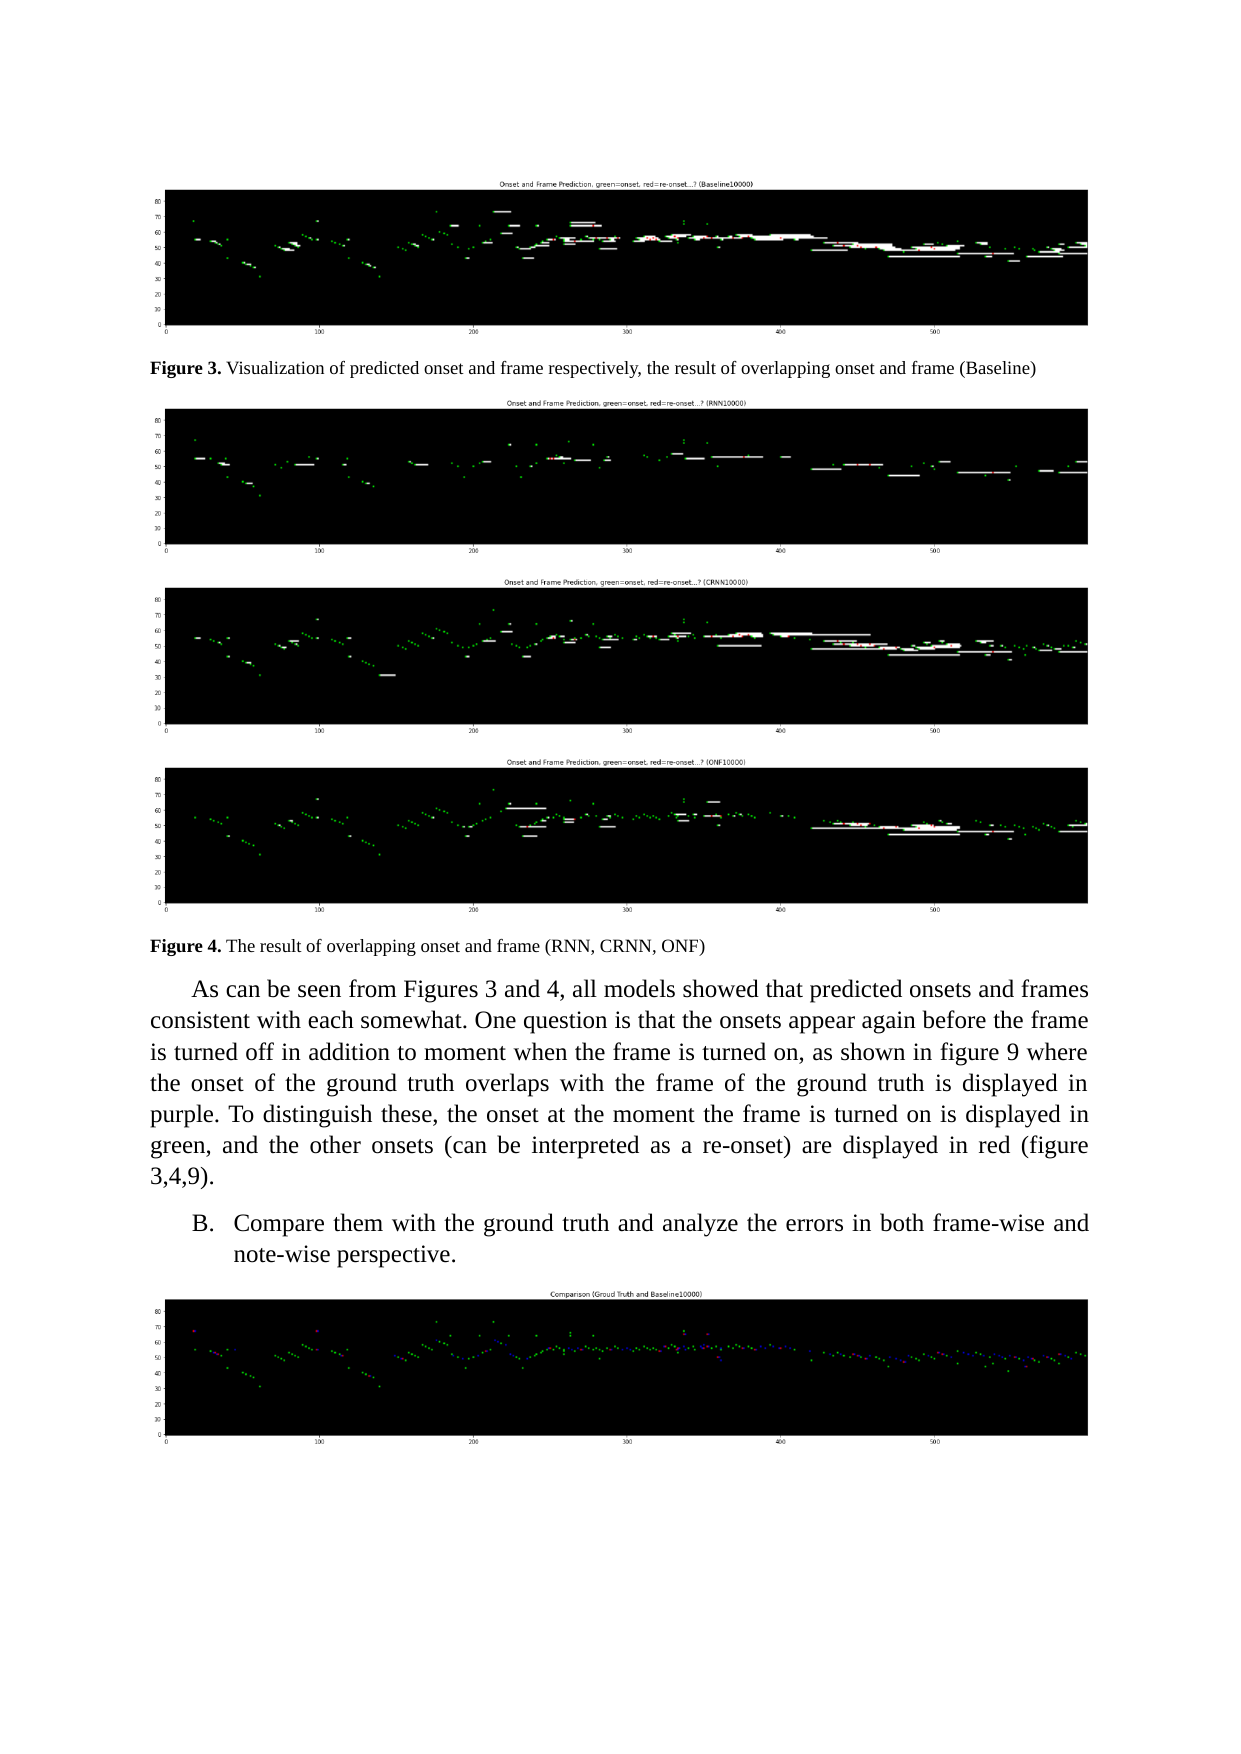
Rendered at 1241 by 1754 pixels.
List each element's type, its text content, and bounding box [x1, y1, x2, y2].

picture [150, 1287, 1091, 1448]
picture [150, 396, 1091, 557]
text Figure 4. The result of overlapping onset and frame (RNN, CRNN, ONF) [150, 934, 1090, 956]
picture [150, 755, 1091, 916]
picture [150, 575, 1091, 737]
picture [150, 177, 1091, 338]
list Compare them with the ground truth and analyze the errors in both frame-wise and note-wise perspective. [192, 1208, 1090, 1268]
text Figure 3. Visualization of predicted onset and frame respectively, the result of overlapping onset and frame (Baseline) [150, 357, 1090, 378]
text As can be seen from Figures 3 and 4, all models showed that predicted onsets and frames consistent with each somewhat. One question is that the onsets appear again before the frame is turned off in addition to moment when the frame is turned on, as shown in figure 9 where the onset of the ground truth overlaps with the frame of the ground truth is displayed in purple. To distinguish these, the onset at the moment the frame is turned on is displayed in green, and the other onsets (can be interpreted as a re-onset) are displayed in red (figure 3,4,9). [150, 974, 1090, 1189]
